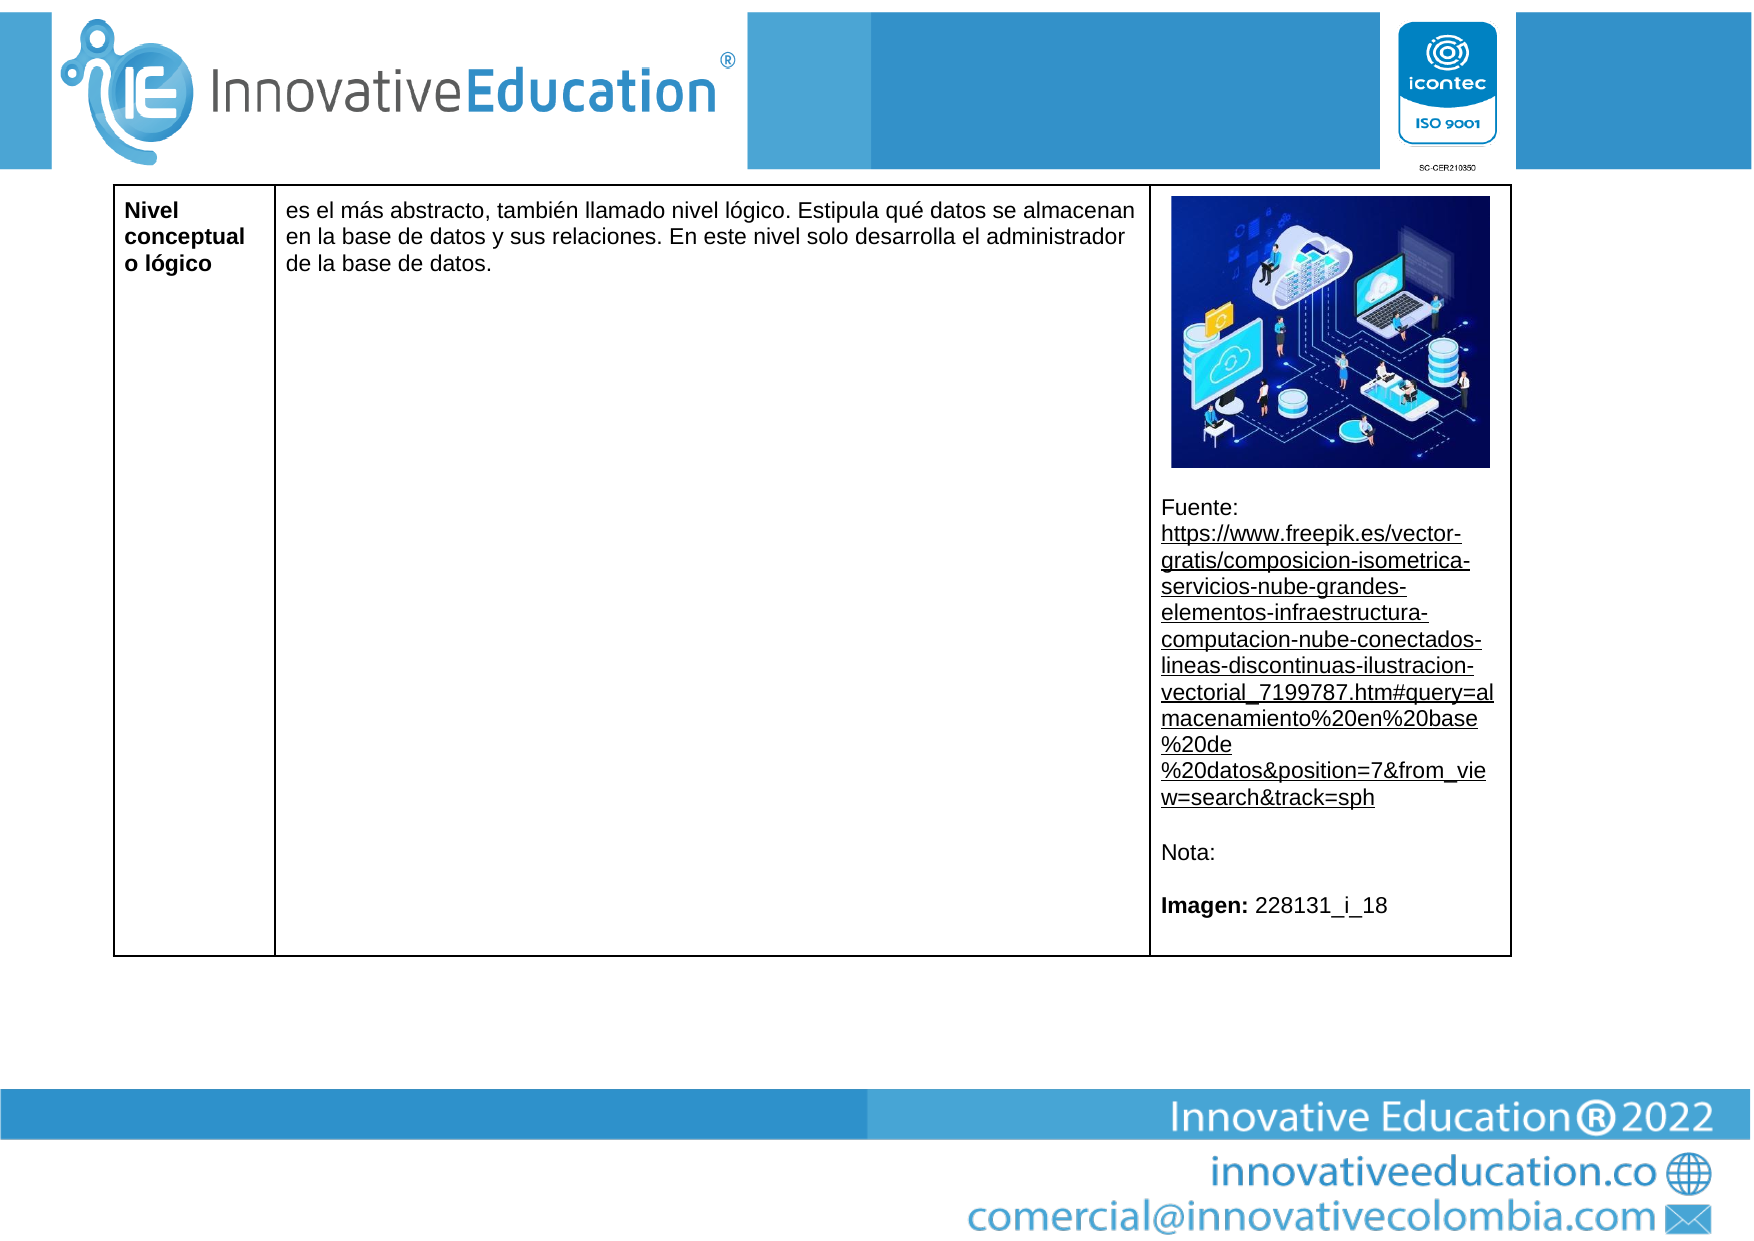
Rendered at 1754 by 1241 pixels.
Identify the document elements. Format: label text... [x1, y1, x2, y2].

table_cell Fuente: https://www.freepik.es/vector-gratis/composicion-isometrica-servicios-nube-grandes-elementos-infraestructura-computacion-nube-conectados-lineas-discontinuas-ilustracion-vectorial_7199787.htm#query=almacenamiento%20en%20base%20de%20datos&position=7&from_view=search&track=sph Nota: Imagen: 228131_i_18 [1151, 186, 1510, 955]
table_cell Nivel conceptual o lógico [115, 186, 274, 955]
picture [1171, 196, 1490, 468]
table_cell es el más abstracto, también llamado nivel lógico. Estipula qué datos se almacenan en la base de datos y sus relaciones. En este nivel solo desarrolla el administrador de la base de datos. [276, 186, 1149, 955]
picture [0, 1087, 1751, 1241]
picture [1395, 20, 1500, 173]
picture [0, 0, 1752, 185]
